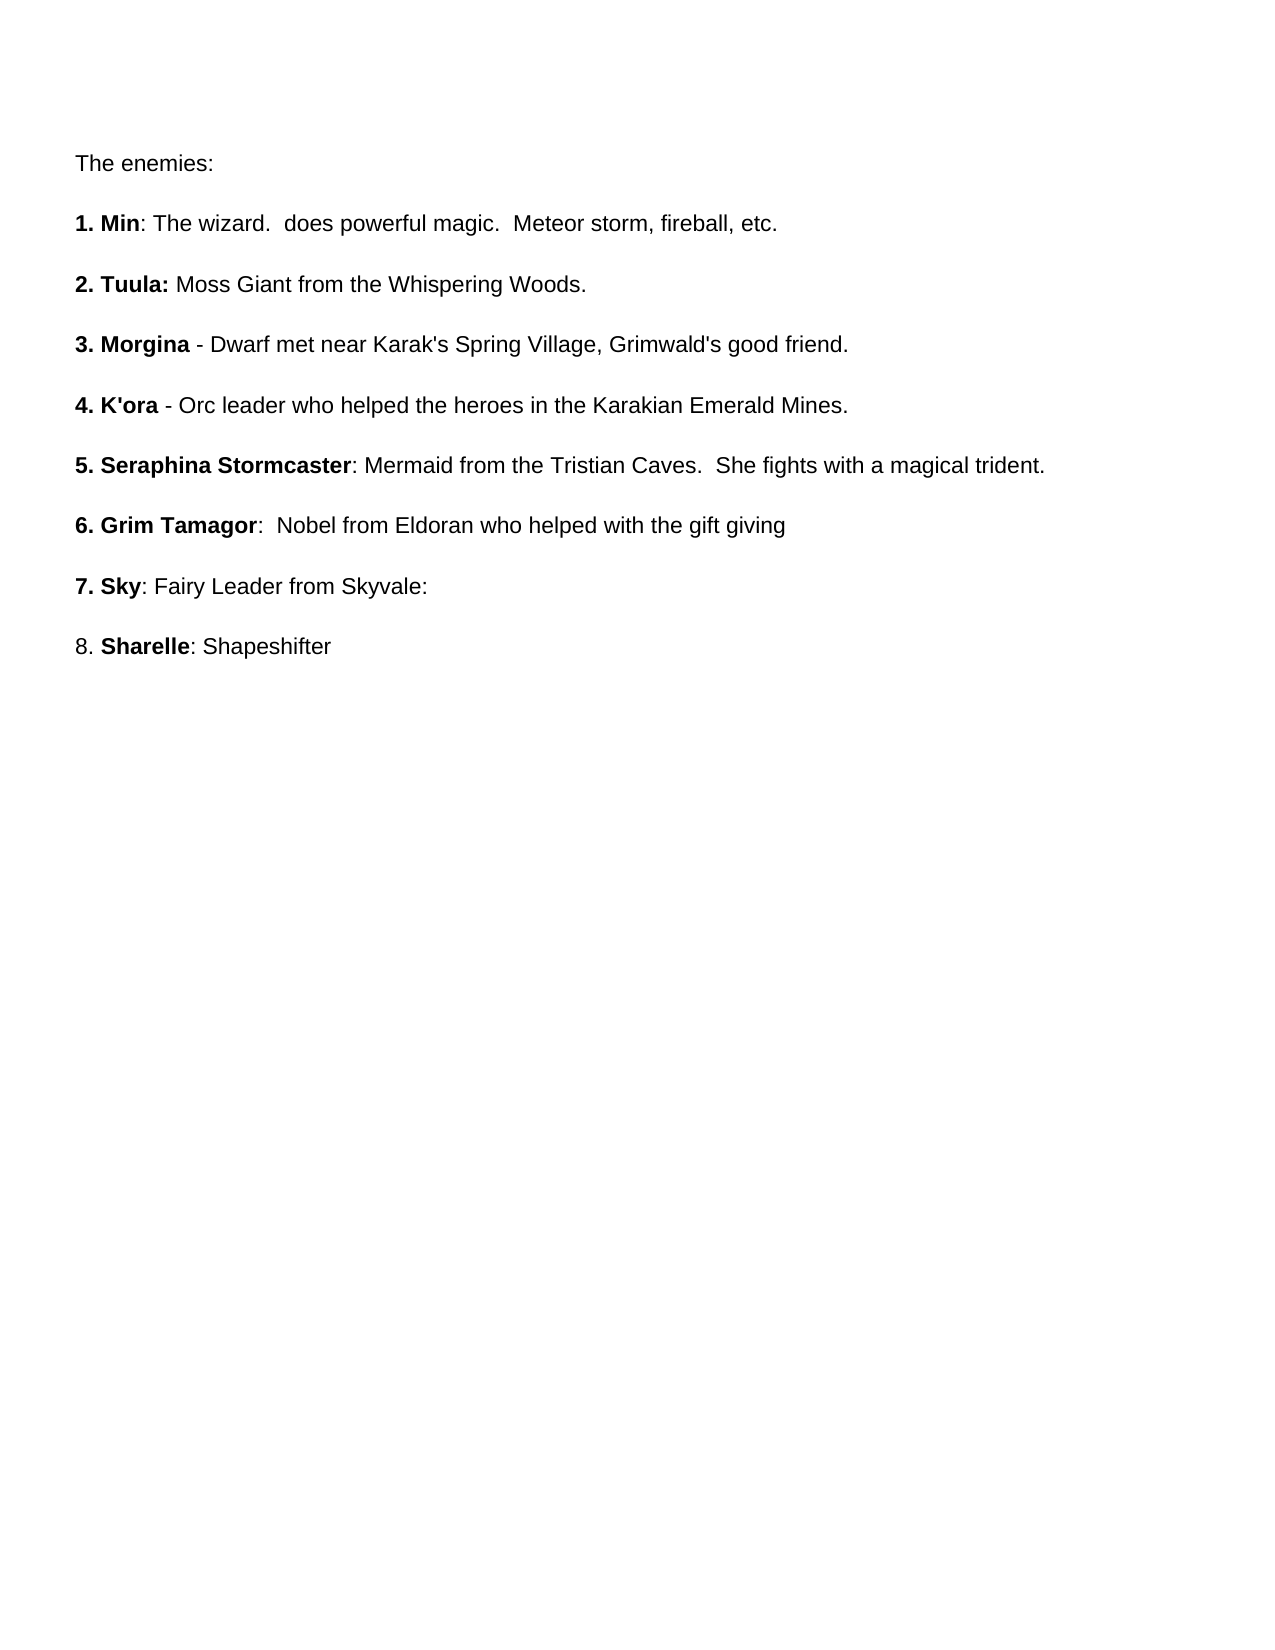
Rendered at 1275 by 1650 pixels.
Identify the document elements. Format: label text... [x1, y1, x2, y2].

text 6. Grim Tamagor: Nobel from Eldoran who helped with the gift giving [75, 512, 1191, 539]
text The enemies: [75, 150, 1191, 176]
text 1. Min: The wizard. does powerful magic. Meteor storm, fireball, etc. [75, 210, 1191, 237]
text 8. Sharelle: Shapeshifter [75, 633, 1191, 660]
text 7. Sky: Fairy Leader from Skyvale: [75, 573, 1191, 599]
text 5. Seraphina Stormcaster: Mermaid from the Tristian Caves. She fights with a magical trident. [75, 452, 1191, 478]
text 2. Tuula: Moss Giant from the Whispering Woods. [75, 271, 1191, 297]
text 4. K'ora - Orc leader who helped the heroes in the Karakian Emerald Mines. [75, 392, 1191, 418]
text 3. Morgina - Dwarf met near Karak's Spring Village, Grimwald's good friend. [75, 331, 1191, 358]
